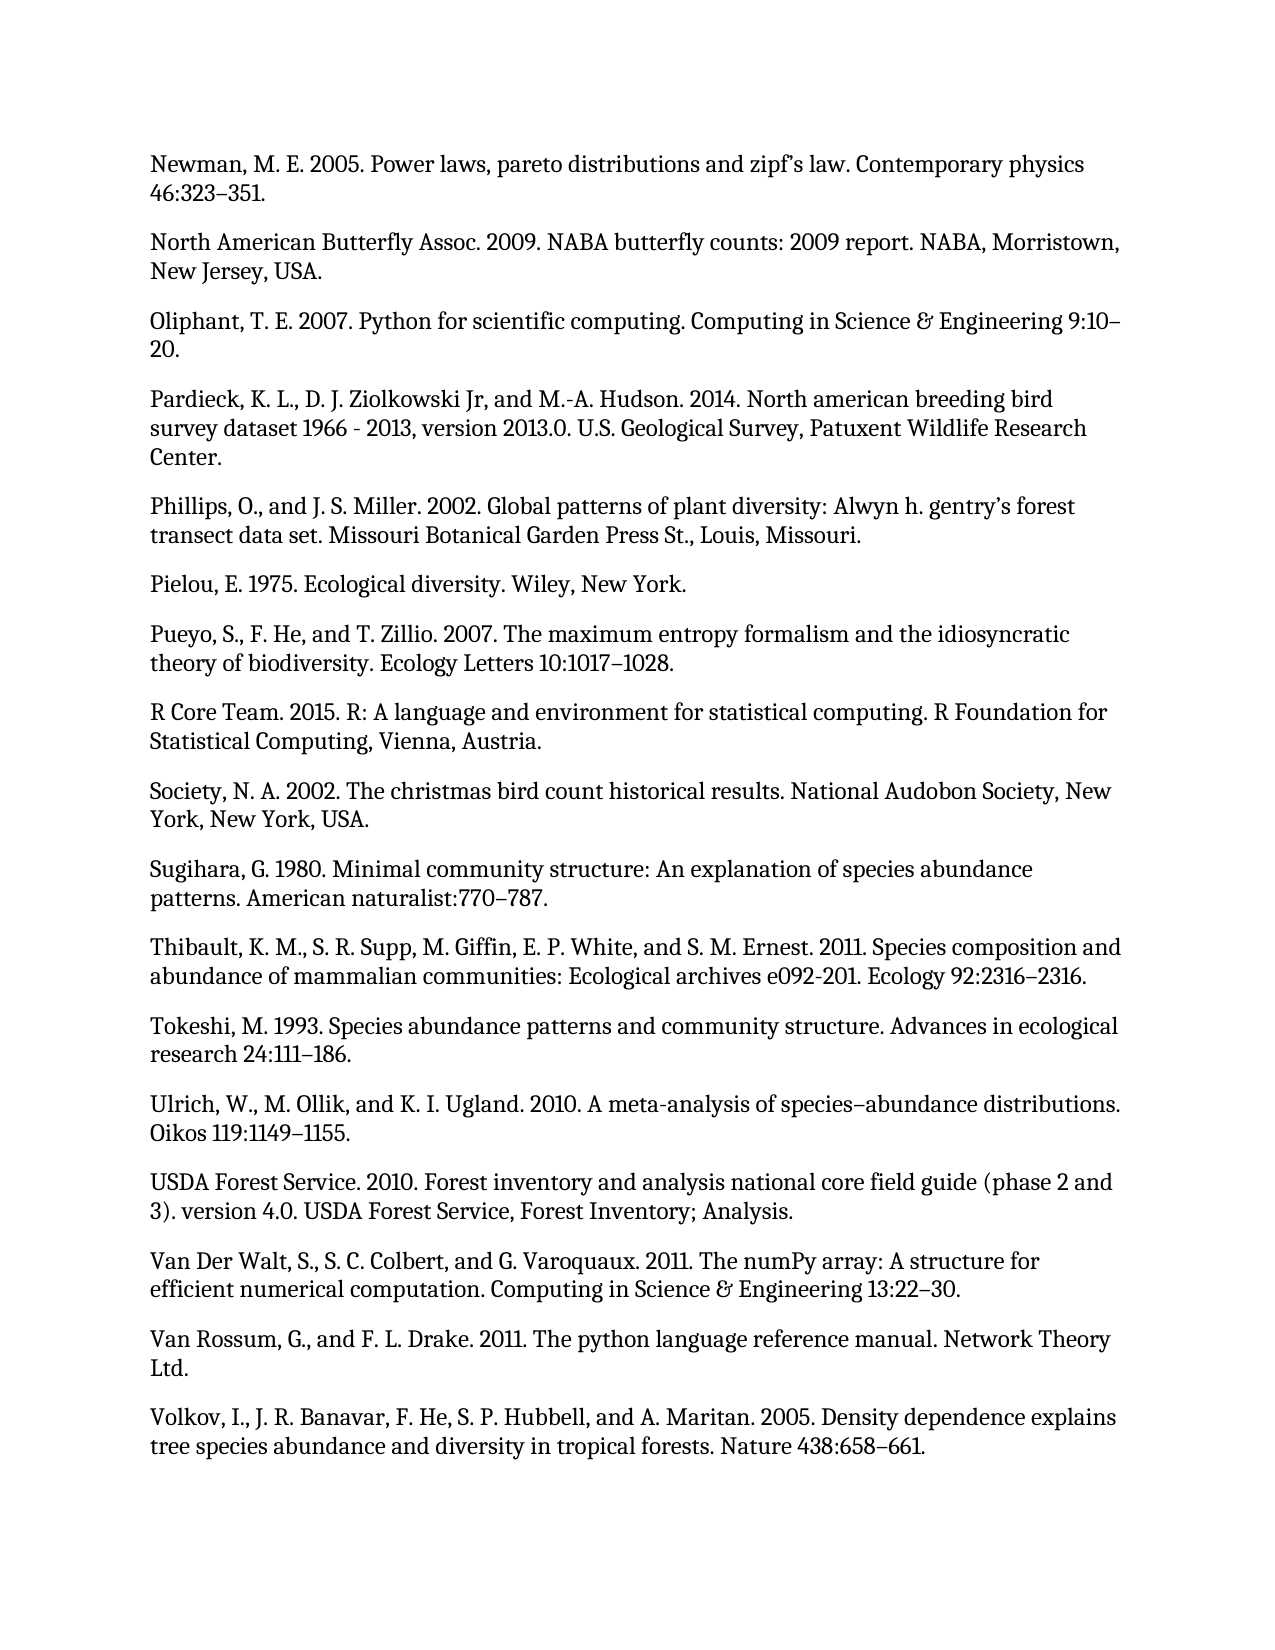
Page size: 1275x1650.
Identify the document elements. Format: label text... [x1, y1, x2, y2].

text Ulrich, W., M. Ollik, and K. I. Ugland. 2010. A meta-analysis of species–abundance distributions. Oikos 119:1149–1155. [150, 1090, 1125, 1147]
text Tokeshi, M. 1993. Species abundance patterns and community structure. Advances in ecological research 24:111–186. [150, 1012, 1125, 1069]
text Oliphant, T. E. 2007. Python for scientific computing. Computing in Science & Engineering 9:10–20. [150, 307, 1125, 364]
text Van Rossum, G., and F. L. Drake. 2011. The python language reference manual. Network Theory Ltd. [150, 1325, 1125, 1382]
text Thibault, K. M., S. R. Supp, M. Giffin, E. P. White, and S. M. Ernest. 2011. Species composition and abundance of mammalian communities: Ecological archives e092-201. Ecology 92:2316–2316. [150, 933, 1125, 991]
text Pardieck, K. L., D. J. Ziolkowski Jr, and M.-A. Hudson. 2014. North american breeding bird survey dataset 1966 - 2013, version 2013.0. U.S. Geological Survey, Patuxent Wildlife Research Center. [150, 385, 1125, 471]
text Pielou, E. 1975. Ecological diversity. Wiley, New York. [150, 570, 1125, 599]
text Society, N. A. 2002. The christmas bird count historical results. National Audobon Society, New York, New York, USA. [150, 777, 1125, 834]
text Pueyo, S., F. He, and T. Zillio. 2007. The maximum entropy formalism and the idiosyncratic theory of biodiversity. Ecology Letters 10:1017–1028. [150, 620, 1125, 677]
text USDA Forest Service. 2010. Forest inventory and analysis national core field guide (phase 2 and 3). version 4.0. USDA Forest Service, Forest Inventory; Analysis. [150, 1168, 1125, 1226]
text Phillips, O., and J. S. Miller. 2002. Global patterns of plant diversity: Alwyn h. gentry’s forest transect data set. Missouri Botanical Garden Press St., Louis, Missouri. [150, 492, 1125, 549]
text Volkov, I., J. R. Banavar, F. He, S. P. Hubbell, and A. Maritan. 2005. Density dependence explains tree species abundance and diversity in tropical forests. Nature 438:658–661. [150, 1403, 1125, 1461]
text Newman, M. E. 2005. Power laws, pareto distributions and zipf’s law. Contemporary physics 46:323–351. [150, 150, 1125, 207]
text Sugihara, G. 1980. Minimal community structure: An explanation of species abundance patterns. American naturalist:770–787. [150, 855, 1125, 912]
text Van Der Walt, S., S. C. Colbert, and G. Varoquaux. 2011. The numPy array: A structure for efficient numerical computation. Computing in Science & Engineering 13:22–30. [150, 1247, 1125, 1304]
text R Core Team. 2015. R: A language and environment for statistical computing. R Foundation for Statistical Computing, Vienna, Austria. [150, 698, 1125, 756]
text North American Butterfly Assoc. 2009. NABA butterfly counts: 2009 report. NABA, Morristown, New Jersey, USA. [150, 228, 1125, 286]
